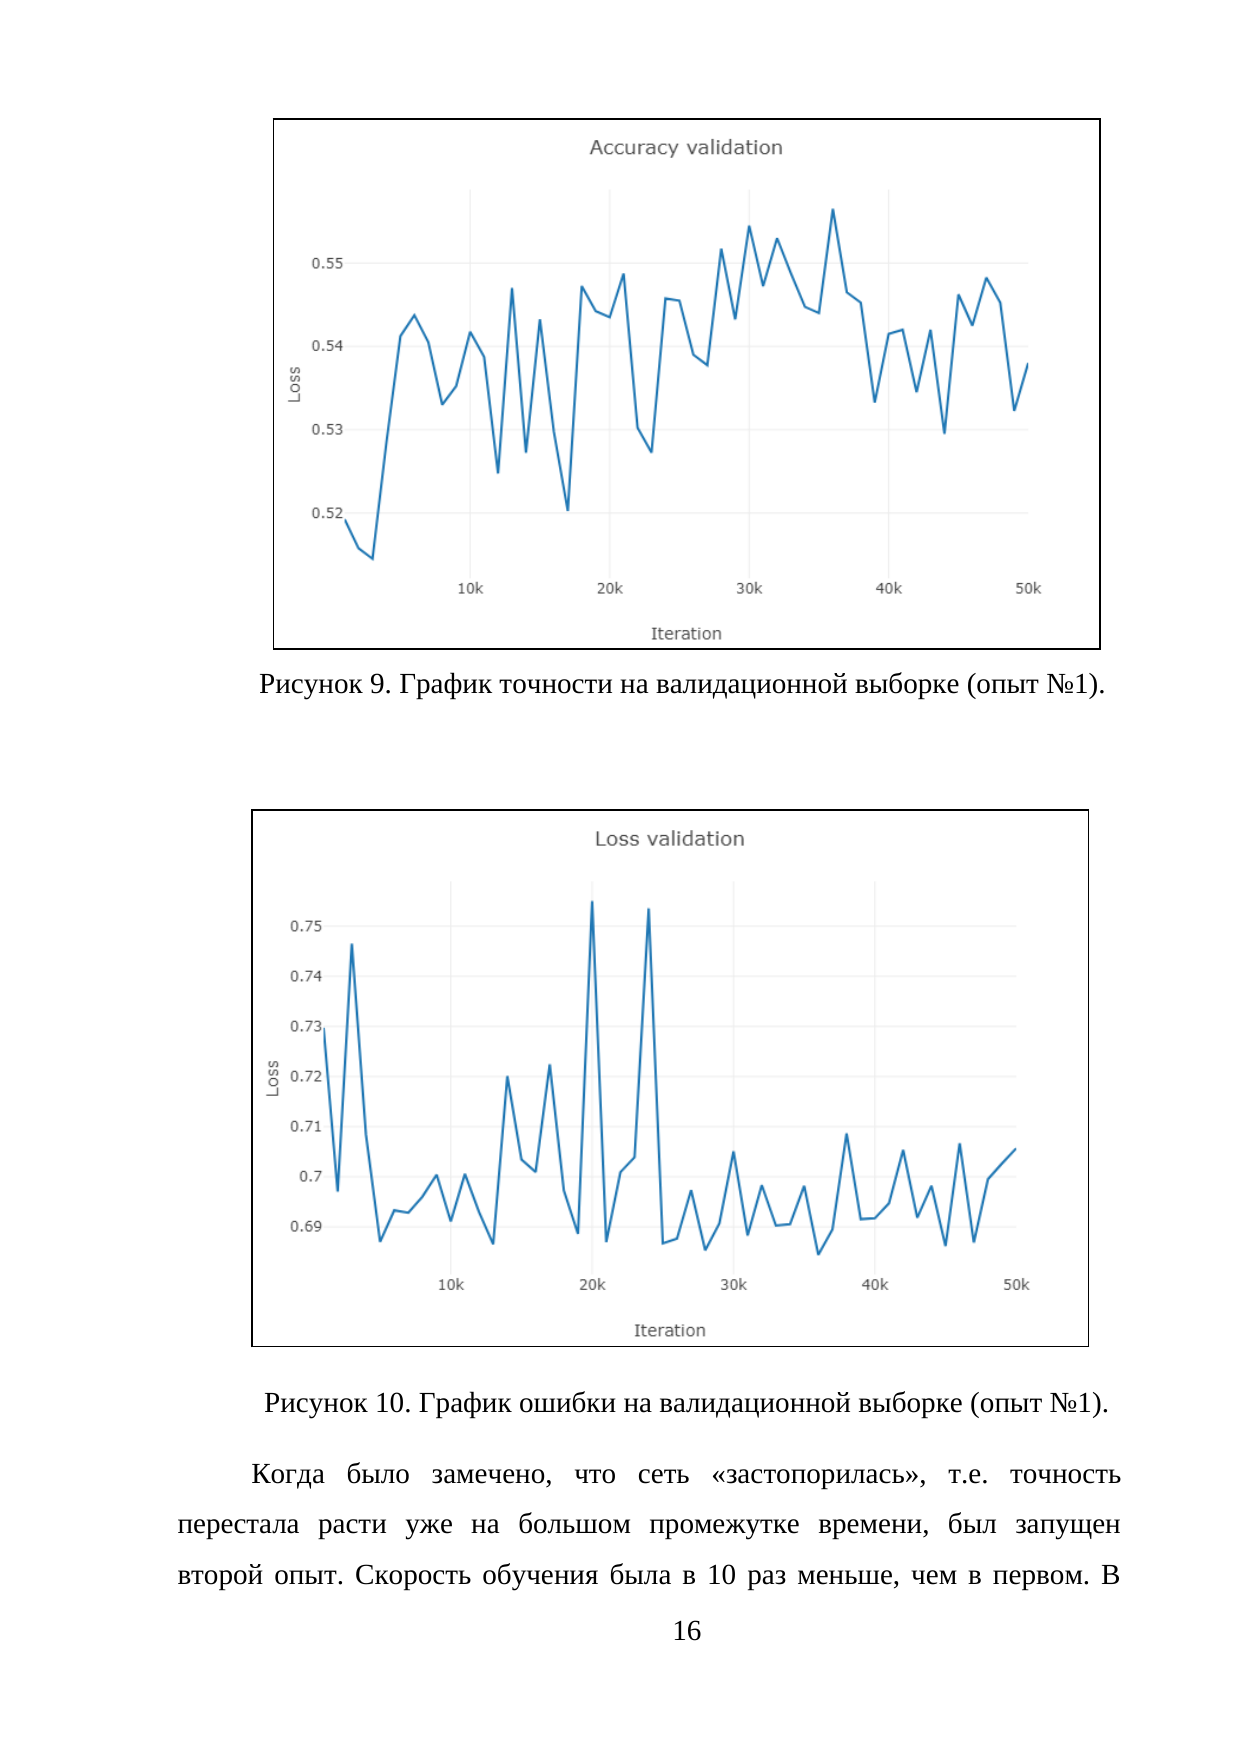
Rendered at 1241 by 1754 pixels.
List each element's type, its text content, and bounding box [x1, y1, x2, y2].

text Рисунок 10. График ошибки на валидационной выборке (опыт №1). [177, 1385, 1122, 1418]
picture [274, 120, 1099, 648]
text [177, 1456, 1122, 1590]
picture [253, 811, 1088, 1346]
